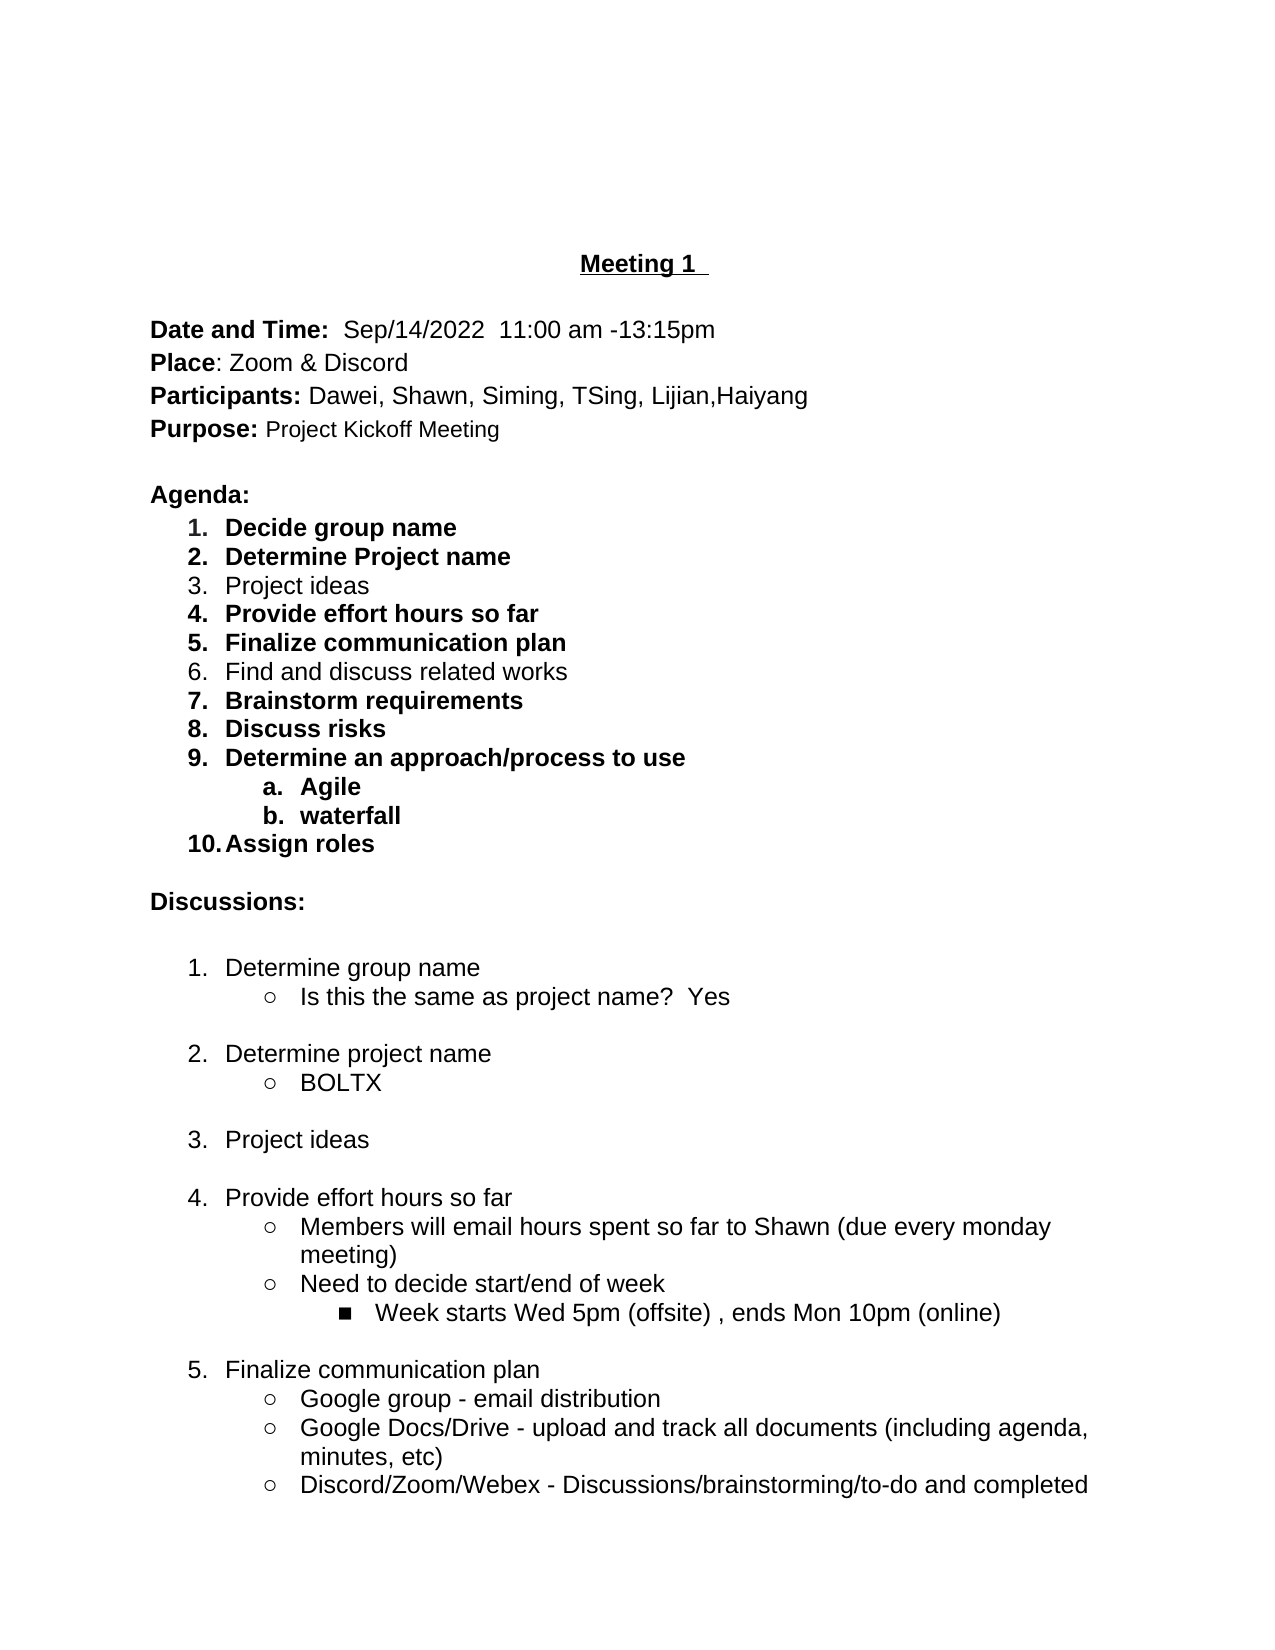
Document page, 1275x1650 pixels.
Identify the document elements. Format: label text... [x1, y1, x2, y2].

list Determine Project name [187, 542, 1125, 571]
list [262, 1471, 1125, 1499]
text Agenda: [150, 480, 1125, 509]
list Determine an approach/process to use [187, 743, 1125, 772]
text Meeting 1 [150, 249, 1125, 278]
list Finalize communication plan [187, 628, 1125, 657]
list Find and discuss related works [187, 657, 1125, 686]
list Agile [262, 772, 1125, 801]
list Provide effort hours so far [187, 599, 1125, 628]
list BOLTX [262, 1068, 1125, 1097]
list Finalize communication plan [187, 1356, 1125, 1384]
list Decide group name [187, 513, 1125, 542]
list Determine project name [187, 1039, 1125, 1068]
list Discuss risks [187, 714, 1125, 743]
list Google Docs/Drive - upload and track all documents (including agenda, minutes, etc) [262, 1413, 1125, 1471]
list Need to decide start/end of week [262, 1269, 1125, 1298]
list Provide effort hours so far [187, 1183, 1125, 1212]
list Week starts Wed 5pm (offsite) , ends Mon 10pm (online) [337, 1298, 1125, 1327]
text Place: Zoom & Discord [150, 348, 1125, 377]
list Is this the same as project name? Yes [262, 982, 1125, 1011]
list Project ideas [187, 1126, 1125, 1154]
list Assign roles [187, 829, 1125, 858]
text Purpose: Project Kickoff Meeting [150, 414, 1125, 443]
list Project ideas [187, 571, 1125, 599]
list Google group - email distribution [262, 1384, 1125, 1413]
list Members will email hours spent so far to Shawn (due every monday meeting) [262, 1212, 1125, 1269]
text Date and Time: Sep/14/2022 11:00 am -13:15pm [150, 315, 1125, 344]
list Determine group name [187, 953, 1125, 982]
text Participants: Dawei, Shawn, Siming, TSing, Lijian,Haiyang [150, 381, 1125, 410]
list waterfall [262, 801, 1125, 829]
text Discussions: [150, 887, 1125, 916]
list Brainstorm requirements [187, 686, 1125, 714]
